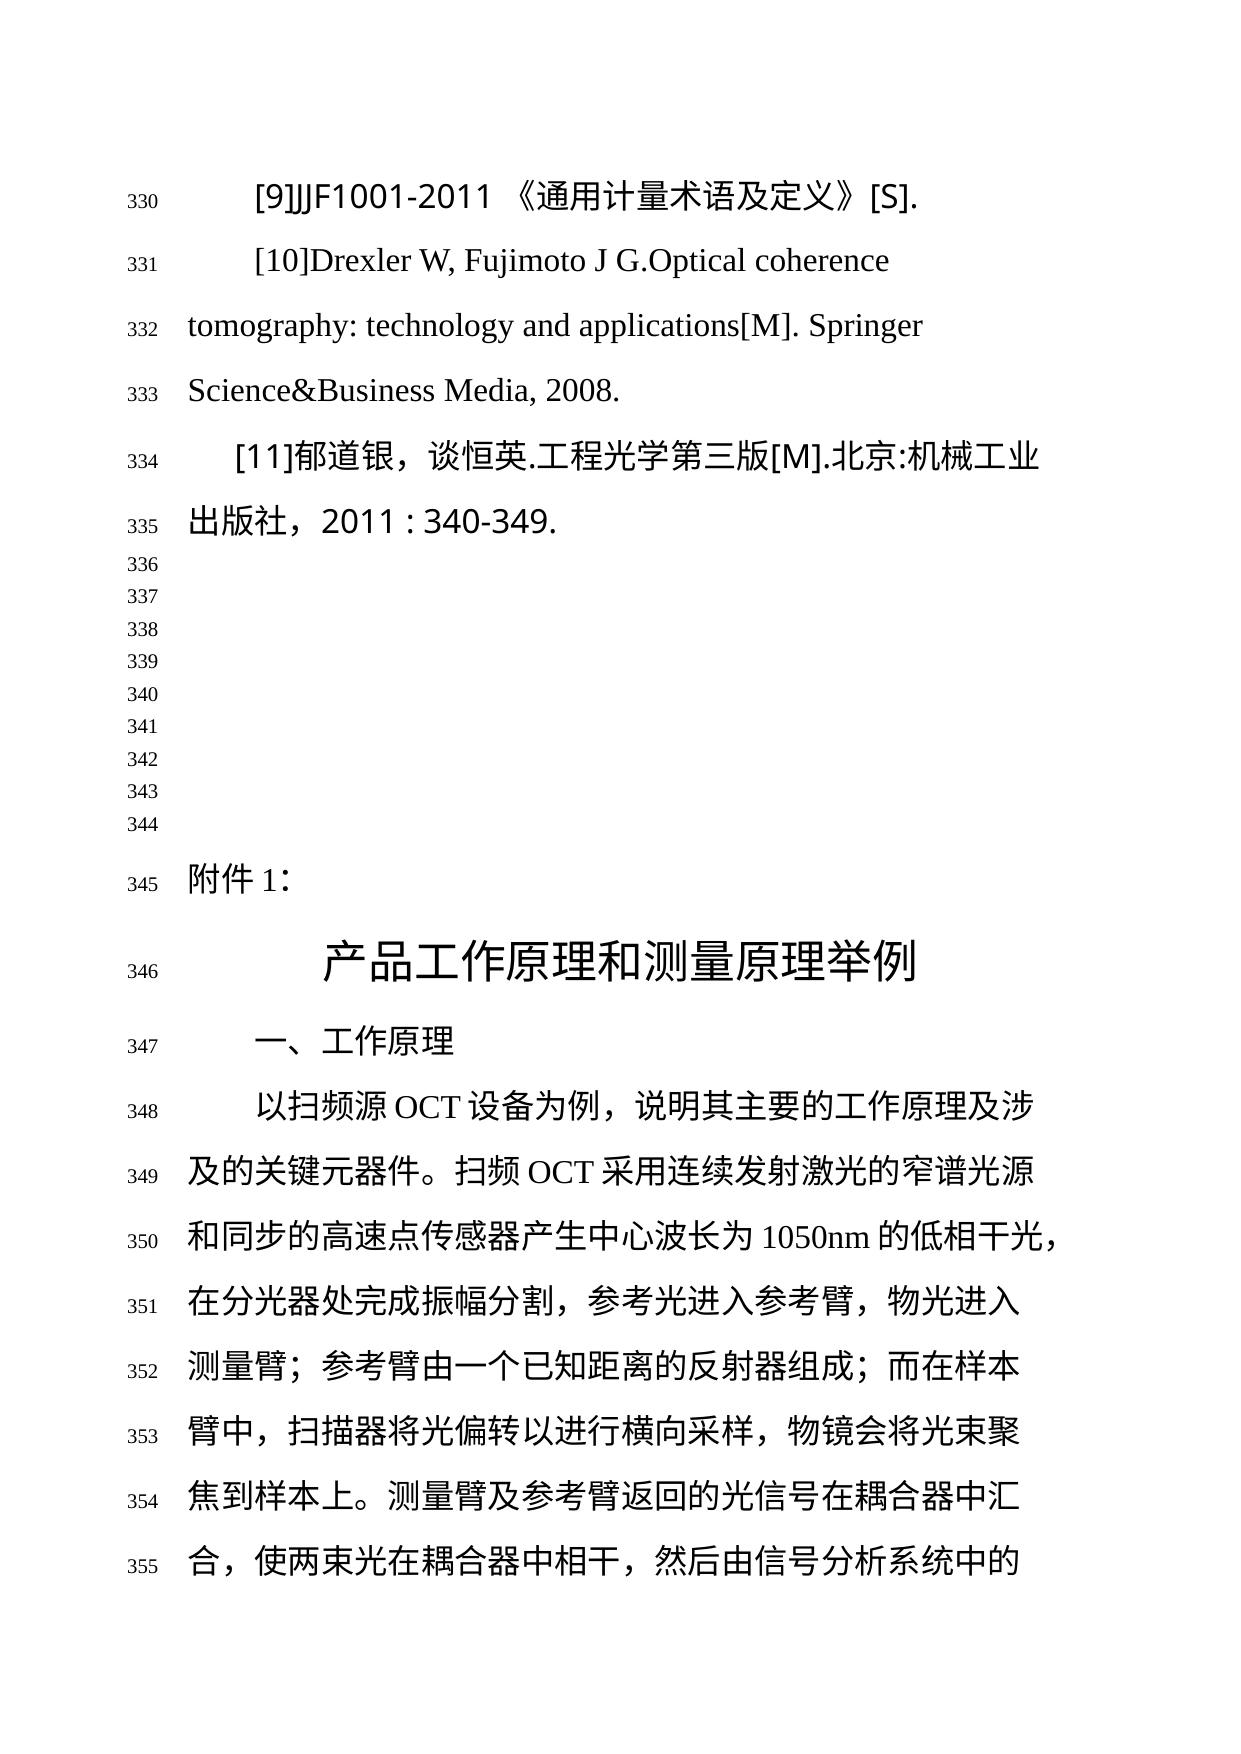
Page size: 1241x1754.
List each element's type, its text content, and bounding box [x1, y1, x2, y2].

text [9]JJF1001-2011 《通用计量术语及定义》[S]. [187, 162, 1053, 227]
text [11]郁道银，谈恒英.工程光学第三版[M].北京:机械工业出版社，2011 : 340-349. [187, 422, 1053, 552]
text 一、工作原理 [187, 1007, 1053, 1072]
text 附件1： [187, 844, 1053, 909]
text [187, 1072, 1053, 1592]
text [10]Drexler W, Fujimoto J G.Optical coherence tomography: technology and applications[M]. Springer Science&Business Media, 2008. [187, 227, 1053, 422]
text 产品工作原理和测量原理举例 [187, 909, 1053, 1007]
